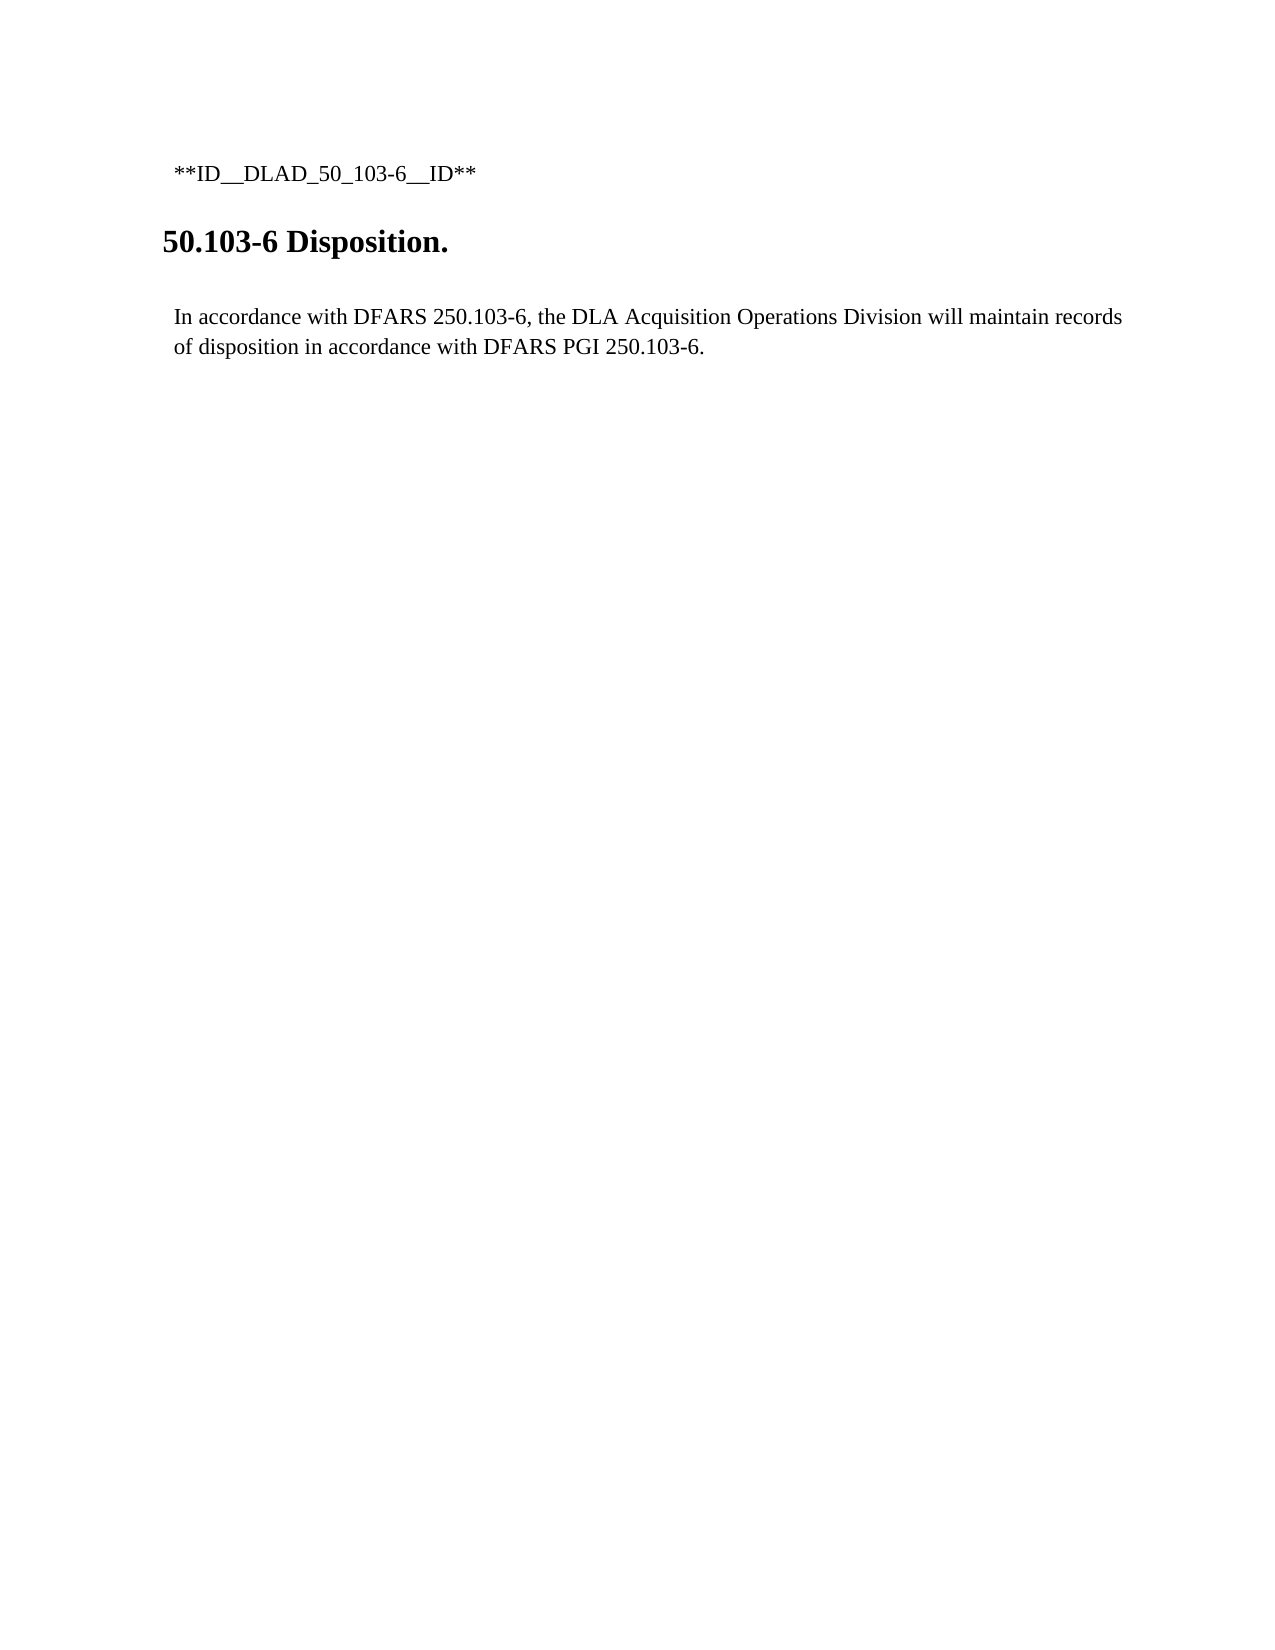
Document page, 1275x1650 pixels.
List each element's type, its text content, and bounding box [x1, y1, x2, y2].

text In accordance with DFARS 250.103-6, the DLA Acquisition Operations Division will maintain records of disposition in accordance with DFARS PGI 250.103-6. [163, 292, 1135, 359]
text **ID__DLAD_50_103-6__ID** [163, 150, 1135, 197]
subtitle 50.103-6 Disposition. [162, 222, 1125, 259]
